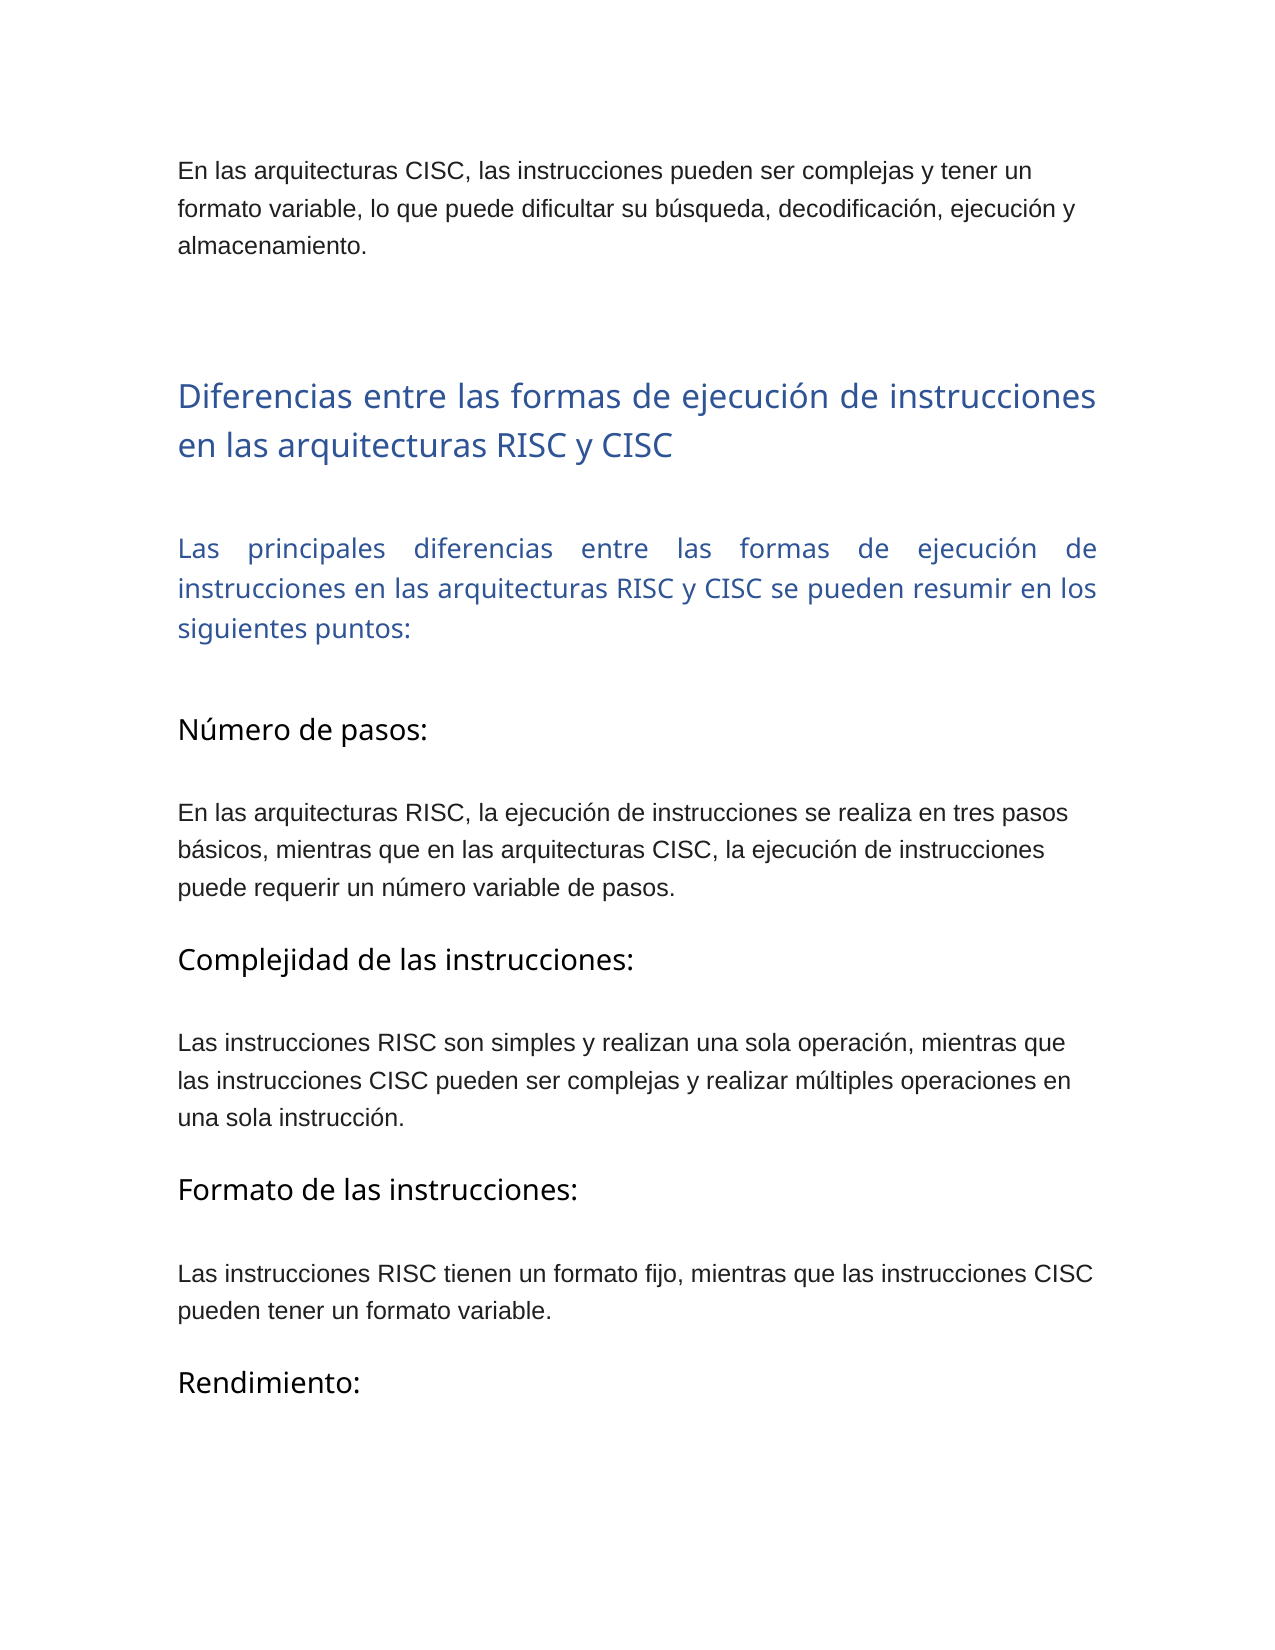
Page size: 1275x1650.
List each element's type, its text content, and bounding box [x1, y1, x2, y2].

text Las instrucciones RISC son simples y realizan una sola operación, mientras que las instrucciones CISC pueden ser complejas y realizar múltiples operaciones en una sola instrucción. [177, 1019, 1098, 1132]
text En las arquitecturas RISC, la ejecución de instrucciones se realiza en tres pasos básicos, mientras que en las arquitecturas CISC, la ejecución de instrucciones puede requerir un número variable de pasos. [177, 789, 1098, 902]
text Las instrucciones RISC tienen un formato fijo, mientras que las instrucciones CISC pueden tener un formato variable. [177, 1250, 1098, 1325]
subtitle Las principales diferencias entre las formas de ejecución de instrucciones en las arquitecturas RISC y CISC se pueden resumir en los siguientes puntos: [177, 530, 1098, 646]
subtitle Diferencias entre las formas de ejecución de instrucciones en las arquitecturas RISC y CISC [177, 373, 1098, 467]
text Rendimiento: [177, 1362, 1098, 1402]
text Formato de las instrucciones: [177, 1169, 1098, 1209]
text Complejidad de las instrucciones: [177, 939, 1098, 979]
text En las arquitecturas CISC, las instrucciones pueden ser complejas y tener un formato variable, lo que puede dificultar su búsqueda, decodificación, ejecución y almacenamiento. [177, 148, 1098, 260]
text Número de pasos: [177, 709, 1098, 748]
